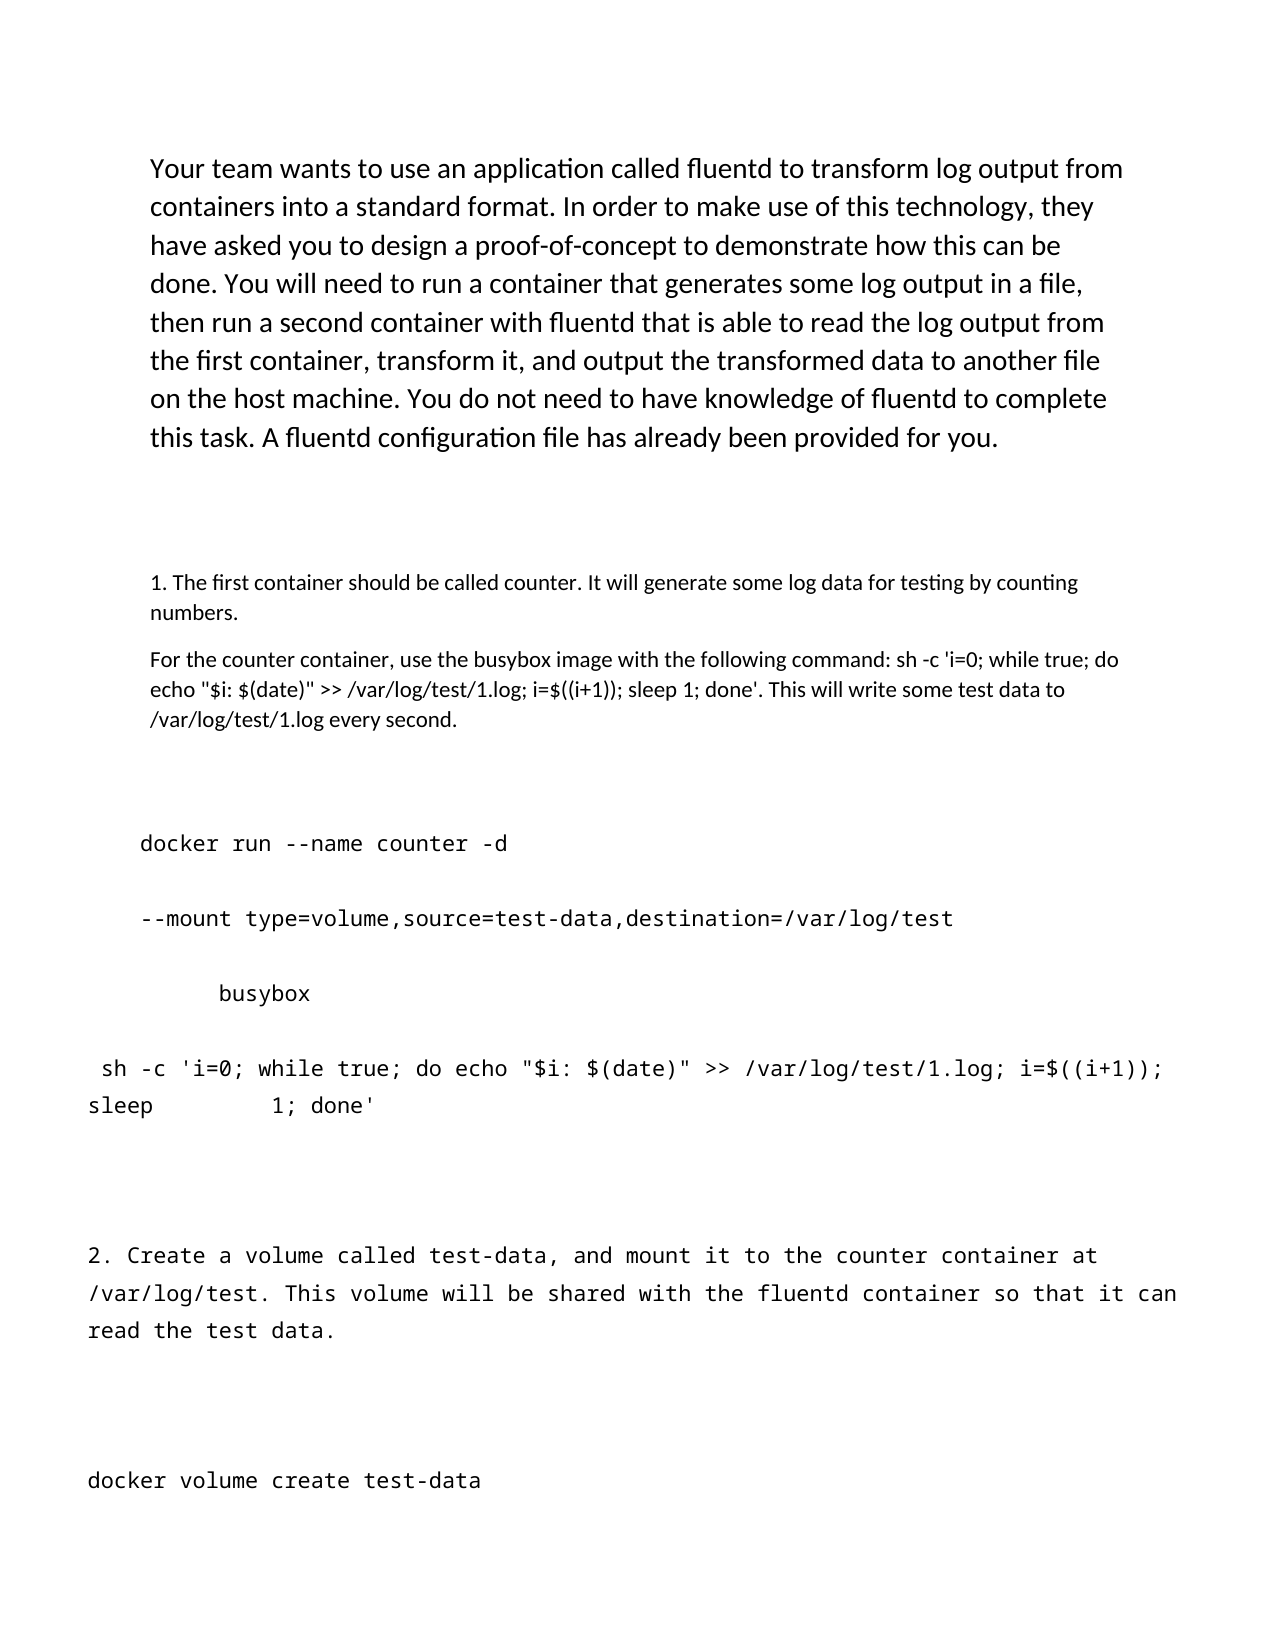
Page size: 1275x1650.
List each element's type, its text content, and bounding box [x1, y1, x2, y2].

text --mount type=volume,source=test-data,destination=/var/log/test [87, 895, 1187, 932]
text For the counter container, use the busybox image with the following command: sh -c 'i=0; while true; do echo "$i: $(date)" >> /var/log/test/1.log; i=$((i+1)); sleep 1; done'. This will write some test data to /var/log/test/1.log every second. [150, 645, 1125, 733]
text docker run --name counter -d [87, 820, 1187, 857]
text sh -c 'i=0; while true; do echo "$i: $(date)" >> /var/log/test/1.log; i=$((i+1)); sleep 1; done' [87, 1045, 1187, 1120]
text Your team wants to use an application called fluentd to transform log output from containers into a standard format. In order to make use of this technology, they have asked you to design a proof-of-concept to demonstrate how this can be done. You will need to run a container that generates some log output in a file, then run a second container with fluentd that is able to read the log output from the first container, transform it, and output the transformed data to another file on the host machine. You do not need to have knowledge of fluentd to complete this task. A fluentd configuration file has already been provided for you. [150, 150, 1125, 455]
text 1. The first container should be called counter. It will generate some log data for testing by counting numbers. [150, 568, 1125, 626]
text docker volume create test-data [87, 1457, 1187, 1495]
text busybox [87, 970, 1187, 1007]
text 2. Create a volume called test-data, and mount it to the counter container at /var/log/test. This volume will be shared with the fluentd container so that it can read the test data. [87, 1232, 1187, 1345]
